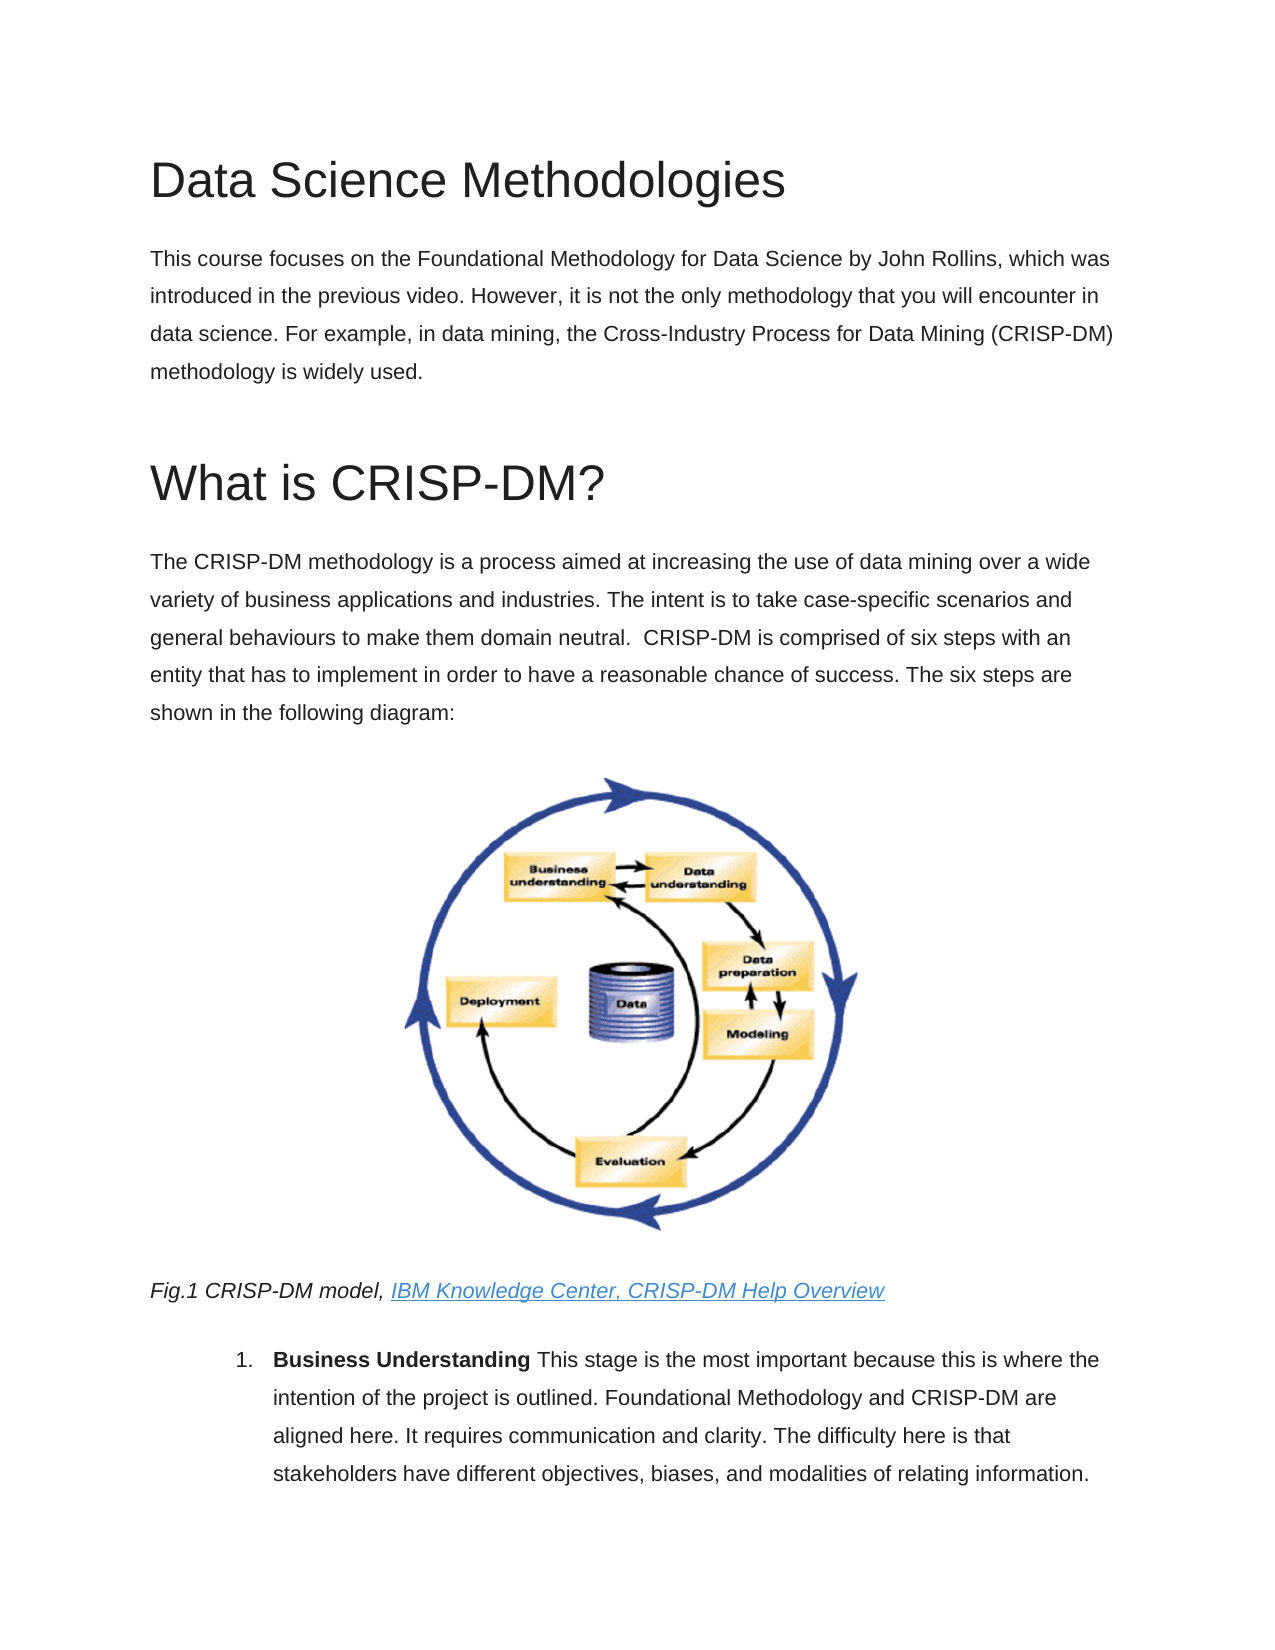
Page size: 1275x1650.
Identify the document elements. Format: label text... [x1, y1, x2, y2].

text This course focuses on the Foundational Methodology for Data Science by John Rollins, which was introduced in the previous video. However, it is not the only methodology that you will encounter in data science. For example, in data mining, the Cross-Industry Process for Data Mining (CRISP-DM) methodology is widely used. [150, 246, 1125, 384]
picture [150, 769, 1125, 1234]
text Fig.1 CRISP-DM model, IBM Knowledge Center, CRISP-DM Help Overview [150, 1278, 1125, 1303]
subtitle What is CRISP-DM? [150, 453, 1125, 511]
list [235, 1347, 1125, 1486]
text The CRISP-DM methodology is a process aimed at increasing the use of data mining over a wide variety of business applications and industries. The intent is to take case-specific scenarios and general behaviours to make them domain neutral. CRISP-DM is comprised of six steps with an entity that has to implement in order to have a reasonable chance of success. The six steps are shown in the following diagram: [150, 549, 1125, 725]
subtitle Data Science Methodologies [150, 150, 1125, 207]
